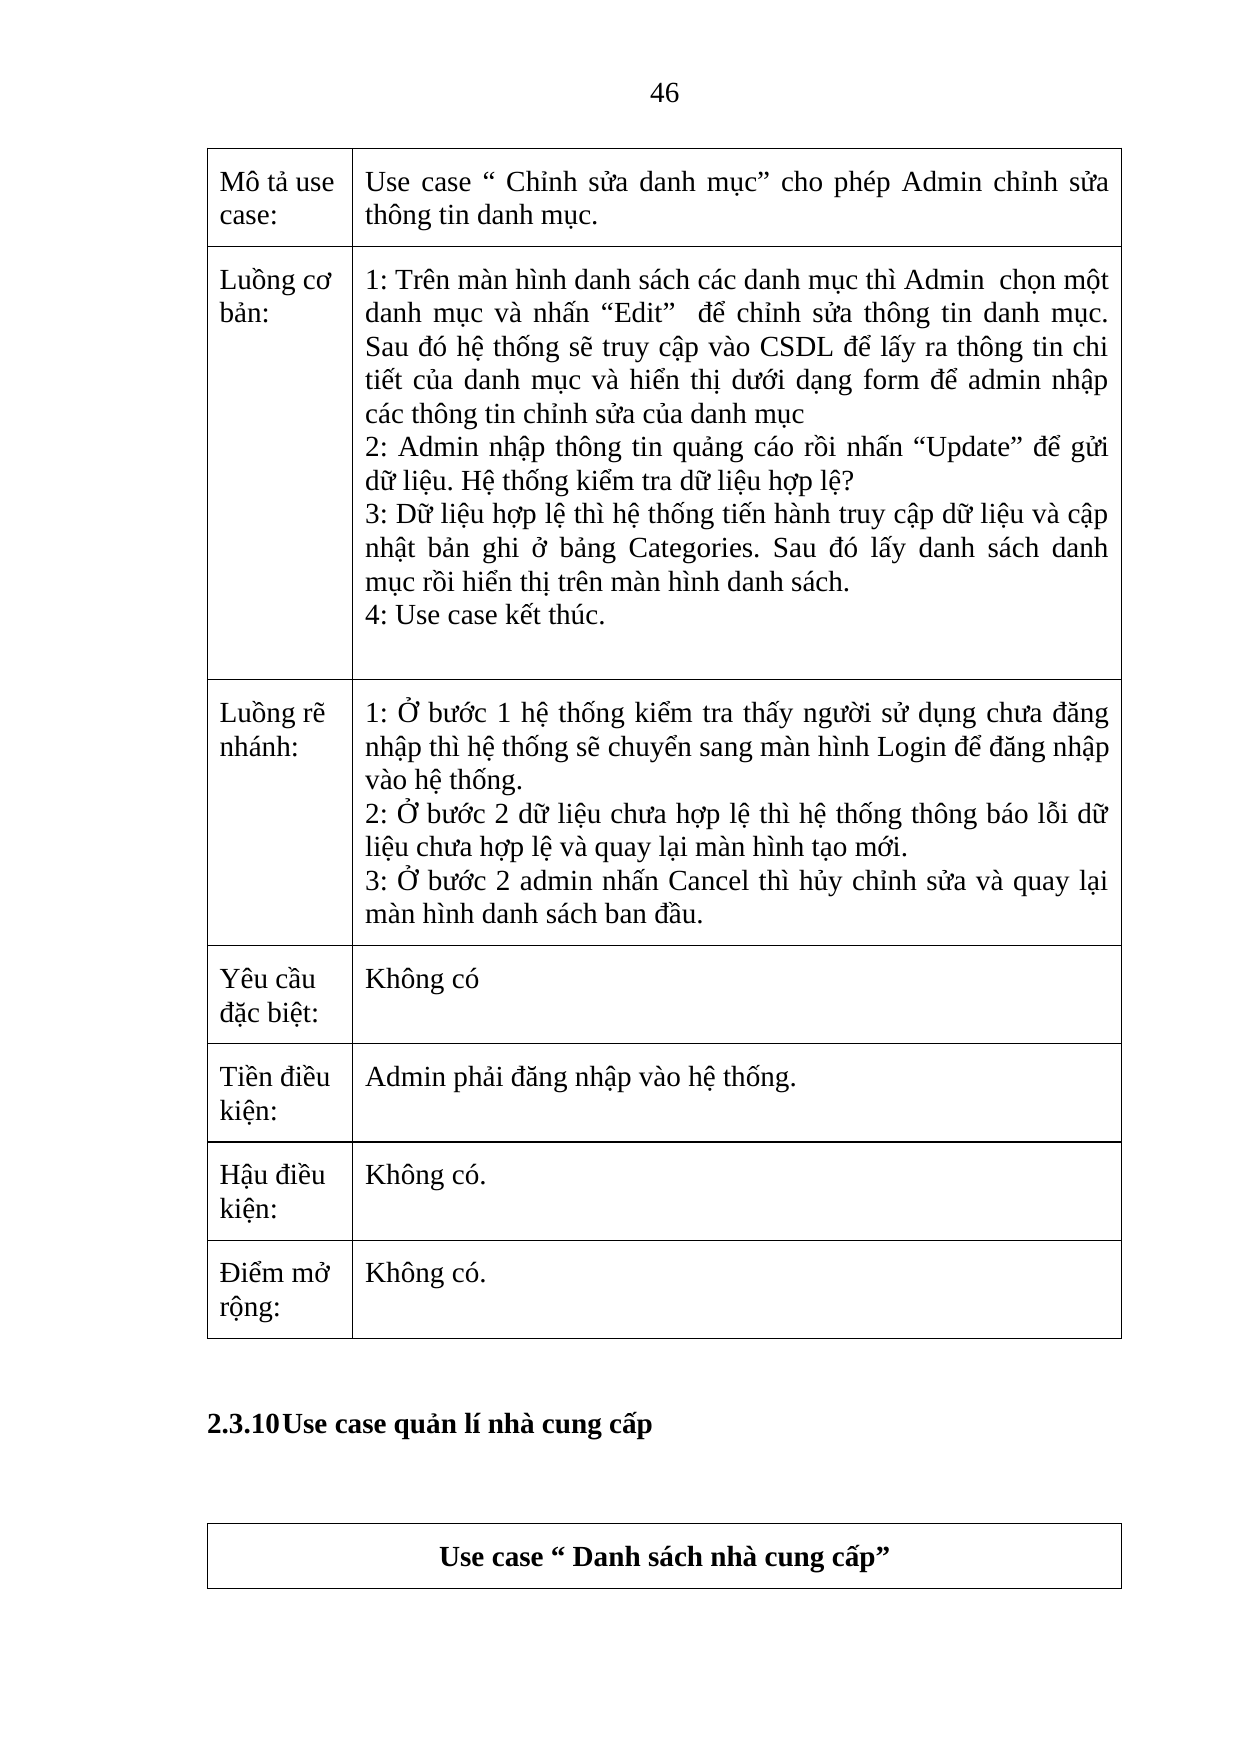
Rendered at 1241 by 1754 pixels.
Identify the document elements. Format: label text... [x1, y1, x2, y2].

table_cell Không có [353, 946, 1121, 1043]
table_cell Use case “ Chỉnh sửa danh mục” cho phép Admin chỉnh sửa thông tin danh mục. [353, 149, 1121, 246]
table_cell Tiền điều kiện: [208, 1044, 352, 1141]
table_cell Luồng rẽ nhánh: [208, 680, 352, 945]
table_cell 1: Trên màn hình danh sách các danh mục thì Admin chọn một danh mục và nhấn “Edit” để chỉnh sửa thông tin danh mục. Sau đó hệ thống sẽ truy cập vào CSDL để lấy ra thông tin chi tiết của danh mục và hiển thị dưới dạng form để admin nhập các thông tin chỉnh sửa của danh mục 2: Admin nhập thông tin quảng cáo rồi nhấn “Update” để gửi dữ liệu. Hệ thống kiểm tra dữ liệu hợp lệ? 3: Dữ liệu hợp lệ thì hệ thống tiến hành truy cập dữ liệu và cập nhật bản ghi ở bảng Categories. Sau đó lấy danh sách danh mục rồi hiển thị trên màn hình danh sách. 4: Use case kết thúc. [353, 247, 1121, 679]
table_cell 1: Ở bước 1 hệ thống kiểm tra thấy người sử dụng chưa đăng nhập thì hệ thống sẽ chuyển sang màn hình Login để đăng nhập vào hệ thống. 2: Ở bước 2 dữ liệu chưa hợp lệ thì hệ thống thông báo lỗi dữ liệu chưa hợp lệ và quay lại màn hình tạo mới. 3: Ở bước 2 admin nhấn Cancel thì hủy chỉnh sửa và quay lại màn hình danh sách ban đầu. [353, 680, 1121, 945]
table_cell Admin phải đăng nhập vào hệ thống. [353, 1044, 1121, 1141]
table_header Use case “ Danh sách nhà cung cấp” [208, 1524, 1121, 1588]
subtitle Use case quản lí nhà cung cấp [207, 1406, 1122, 1439]
table_cell Hậu điều kiện: [208, 1143, 352, 1239]
table_cell Mô tả use case: [208, 149, 352, 246]
table_cell Yêu cầu đặc biệt: [208, 946, 352, 1043]
table_cell Không có. [353, 1143, 1121, 1239]
table_cell Điểm mở rộng: [208, 1241, 352, 1338]
table_cell Luồng cơ bản: [208, 247, 352, 679]
table_cell Không có. [353, 1241, 1121, 1338]
